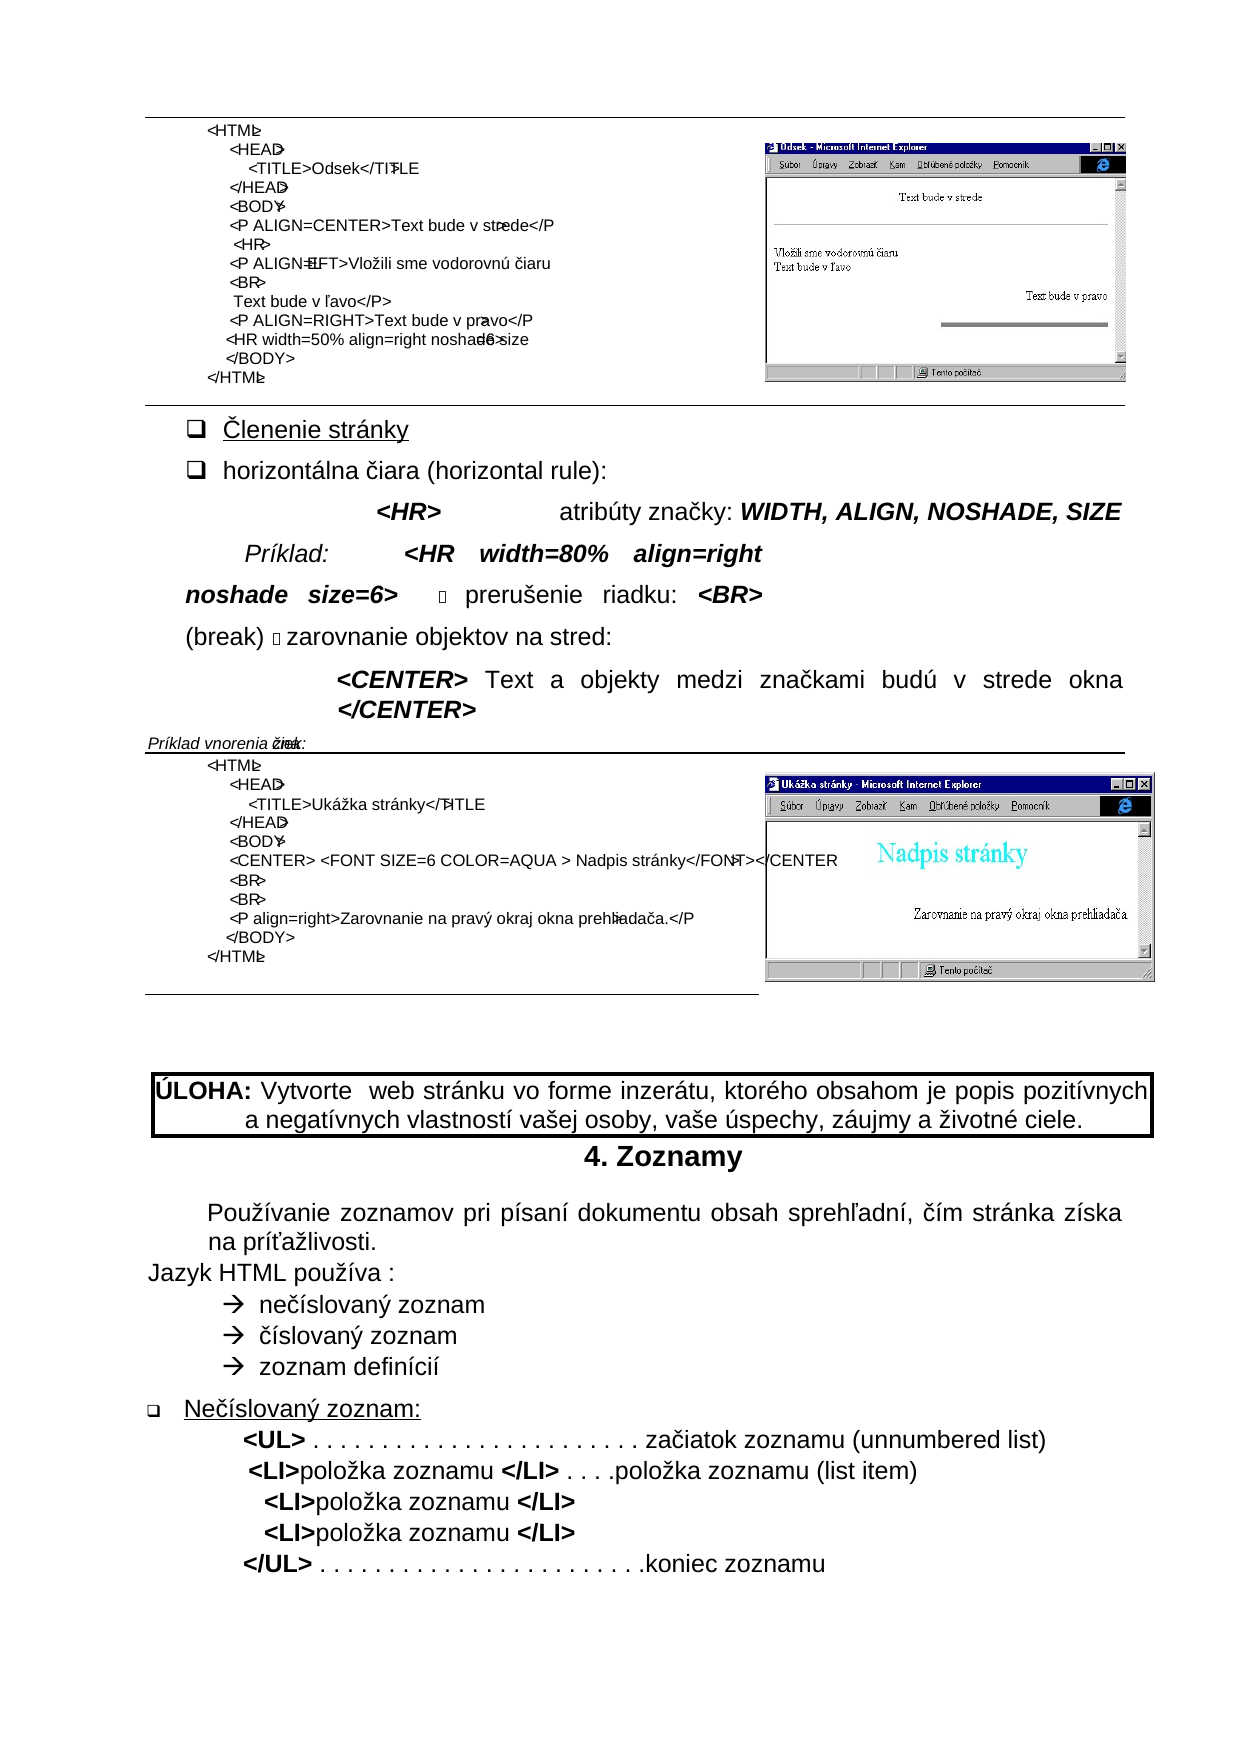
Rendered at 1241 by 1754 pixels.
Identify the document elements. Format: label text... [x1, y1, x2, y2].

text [140, 1456, 1150, 1484]
list Nečíslovaný zoznam: [146, 1394, 903, 1422]
text ÚLOHA: Vytvorte web stránku vo forme inzerátu, ktorého obsahom je popis pozitívnych a negatívnych vlastností vašej osoby, vaše úspechy, záujmy a životné ciele. [155, 1076, 1150, 1134]
text <HR> atribúty značky: WIDTH, ALIGN, NOSHADE, SIZE [376, 497, 1150, 526]
text Jazyk HTML používa : [148, 1258, 1124, 1287]
text Príklad: <HR width=80% align=right noshade size=6>  prerušenie riadku: <BR> (break)  zarovnanie objektov na stred: [185, 539, 765, 651]
text <CENTER> Text a objekty medzi značkami budú v strede okna </CENTER> [336, 665, 1124, 723]
list číslovaný zoznam [221, 1321, 1124, 1350]
text </UL> . . . . . . . . . . . . . . . . . . . . . . . .koniec zoznamu [243, 1549, 1124, 1578]
list Členenie stránky [185, 414, 1124, 443]
picture [765, 143, 1126, 382]
text Používanie zoznamov pri písaní dokumentu obsah sprehľadní, čím stránka získa na príťažlivosti. [207, 1198, 1124, 1256]
text <LI>položka zoznamu </LI> [140, 1518, 1150, 1547]
list nečíslovaný zoznam [221, 1289, 1124, 1318]
text <LI>položka zoznamu </LI> [140, 1487, 1150, 1516]
list horizontálna čiara (horizontal rule): [185, 456, 1124, 485]
list zoznam definícií [221, 1352, 1124, 1381]
subtitle 4. Zoznamy [177, 1139, 1150, 1173]
picture [765, 772, 1155, 982]
text <UL> . . . . . . . . . . . . . . . . . . . . . . . . začiatok zoznamu (unnumbered list) [243, 1425, 1124, 1453]
